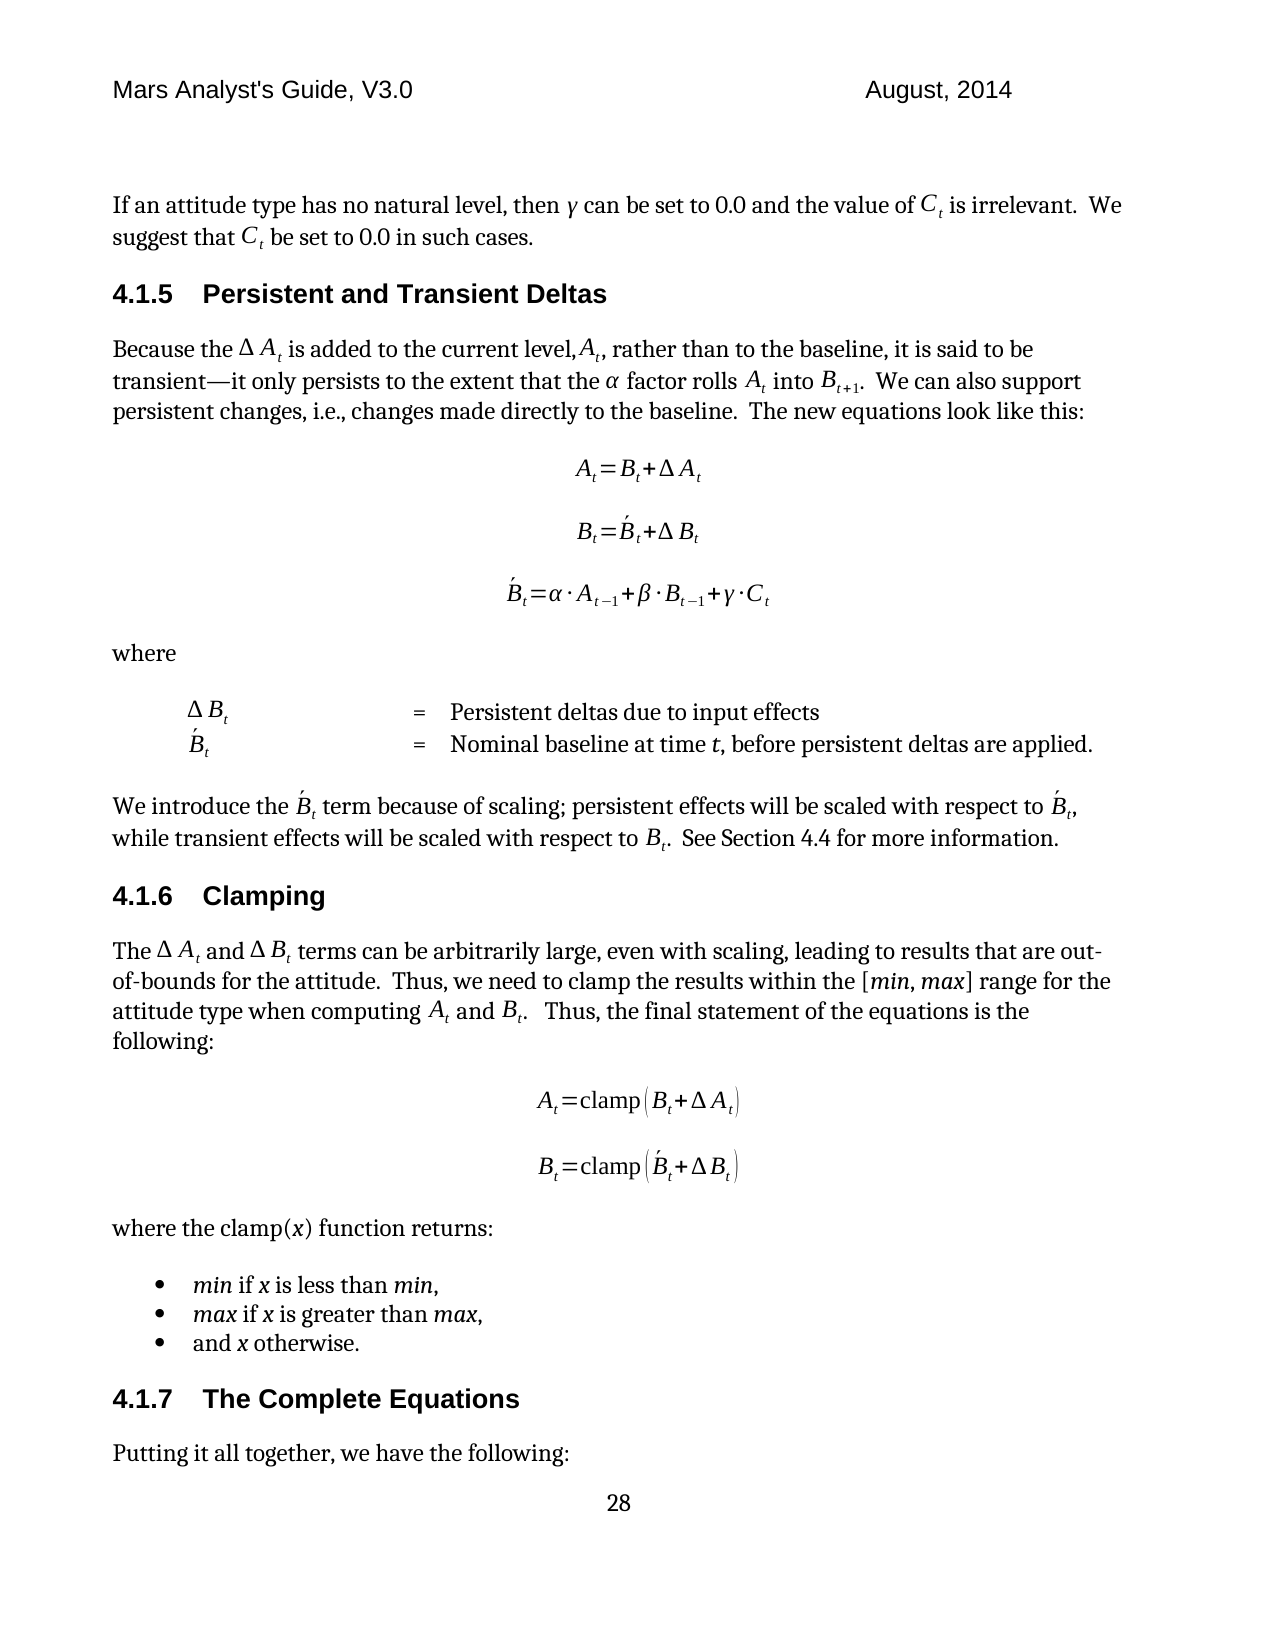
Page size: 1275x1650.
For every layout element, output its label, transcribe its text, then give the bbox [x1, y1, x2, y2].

subtitle The Complete Equations [112, 1383, 1125, 1414]
text Because the is added to the current level,, rather than to the baseline, it is said to be transient—it only persists to the extent that the factor rolls into . We can also support persistent changes, i.e., changes made directly to the baseline. The new equations look like this: [112, 334, 1125, 425]
text If an attitude type has no natural level, then can be set to 0.0 and the value of is irrelevant. We suggest that be set to 0.0 in such cases. [112, 190, 1125, 253]
subtitle Clamping [112, 879, 1125, 911]
subtitle Persistent and Transient Deltas [112, 278, 1125, 309]
list and x otherwise. [155, 1329, 1125, 1358]
list max if x is greater than max, [155, 1300, 1125, 1329]
text = Nominal baseline at time t, before persistent deltas are applied. [187, 727, 1125, 761]
list min if x is less than min, [155, 1271, 1125, 1300]
text Putting it all together, we have the following: [112, 1439, 1125, 1468]
text where [112, 639, 1125, 667]
text We introduce the term because of scaling; persistent effects will be scaled with respect to , while transient effects will be scaled with respect to . See Section 4.4 for more information. [112, 790, 1125, 854]
text The and terms can be arbitrarily large, even with scaling, leading to results that are out-of-bounds for the attitude. Thus, we need to clamp the results within the [min, max] range for the attitude type when computing and . Thus, the final statement of the equations is the following: [112, 936, 1125, 1056]
text = Persistent deltas due to input effects [187, 696, 1125, 727]
text where the clamp(x) function returns: [112, 1214, 1125, 1243]
